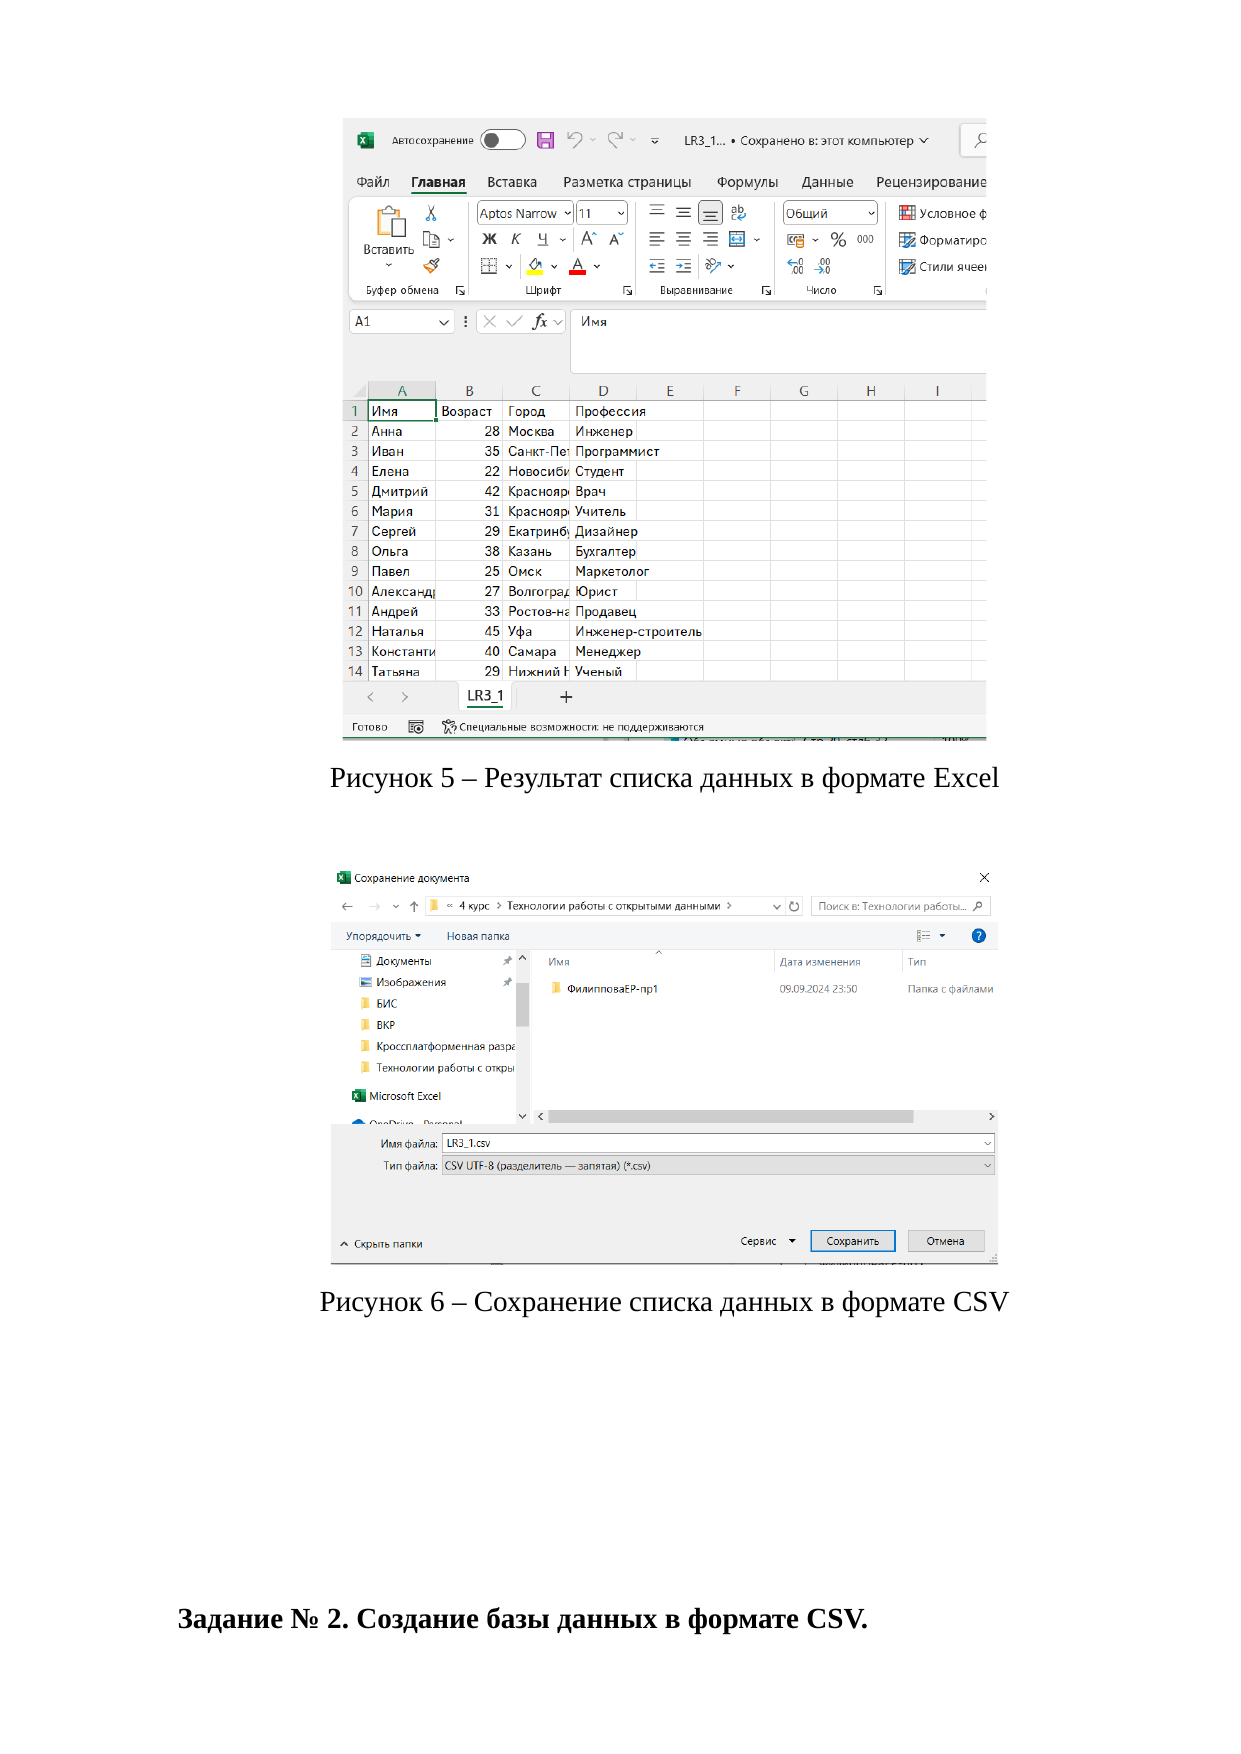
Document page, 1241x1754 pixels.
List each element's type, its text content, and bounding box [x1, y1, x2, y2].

text Рисунок 5 – Результат списка данных в формате Excel [177, 760, 1152, 794]
picture [330, 865, 999, 1265]
text Задание № 2. Создание базы данных в формате CSV. [177, 1601, 1152, 1634]
picture [342, 118, 987, 741]
text Рисунок 6 – Сохранение списка данных в формате CSV [177, 1284, 1152, 1317]
